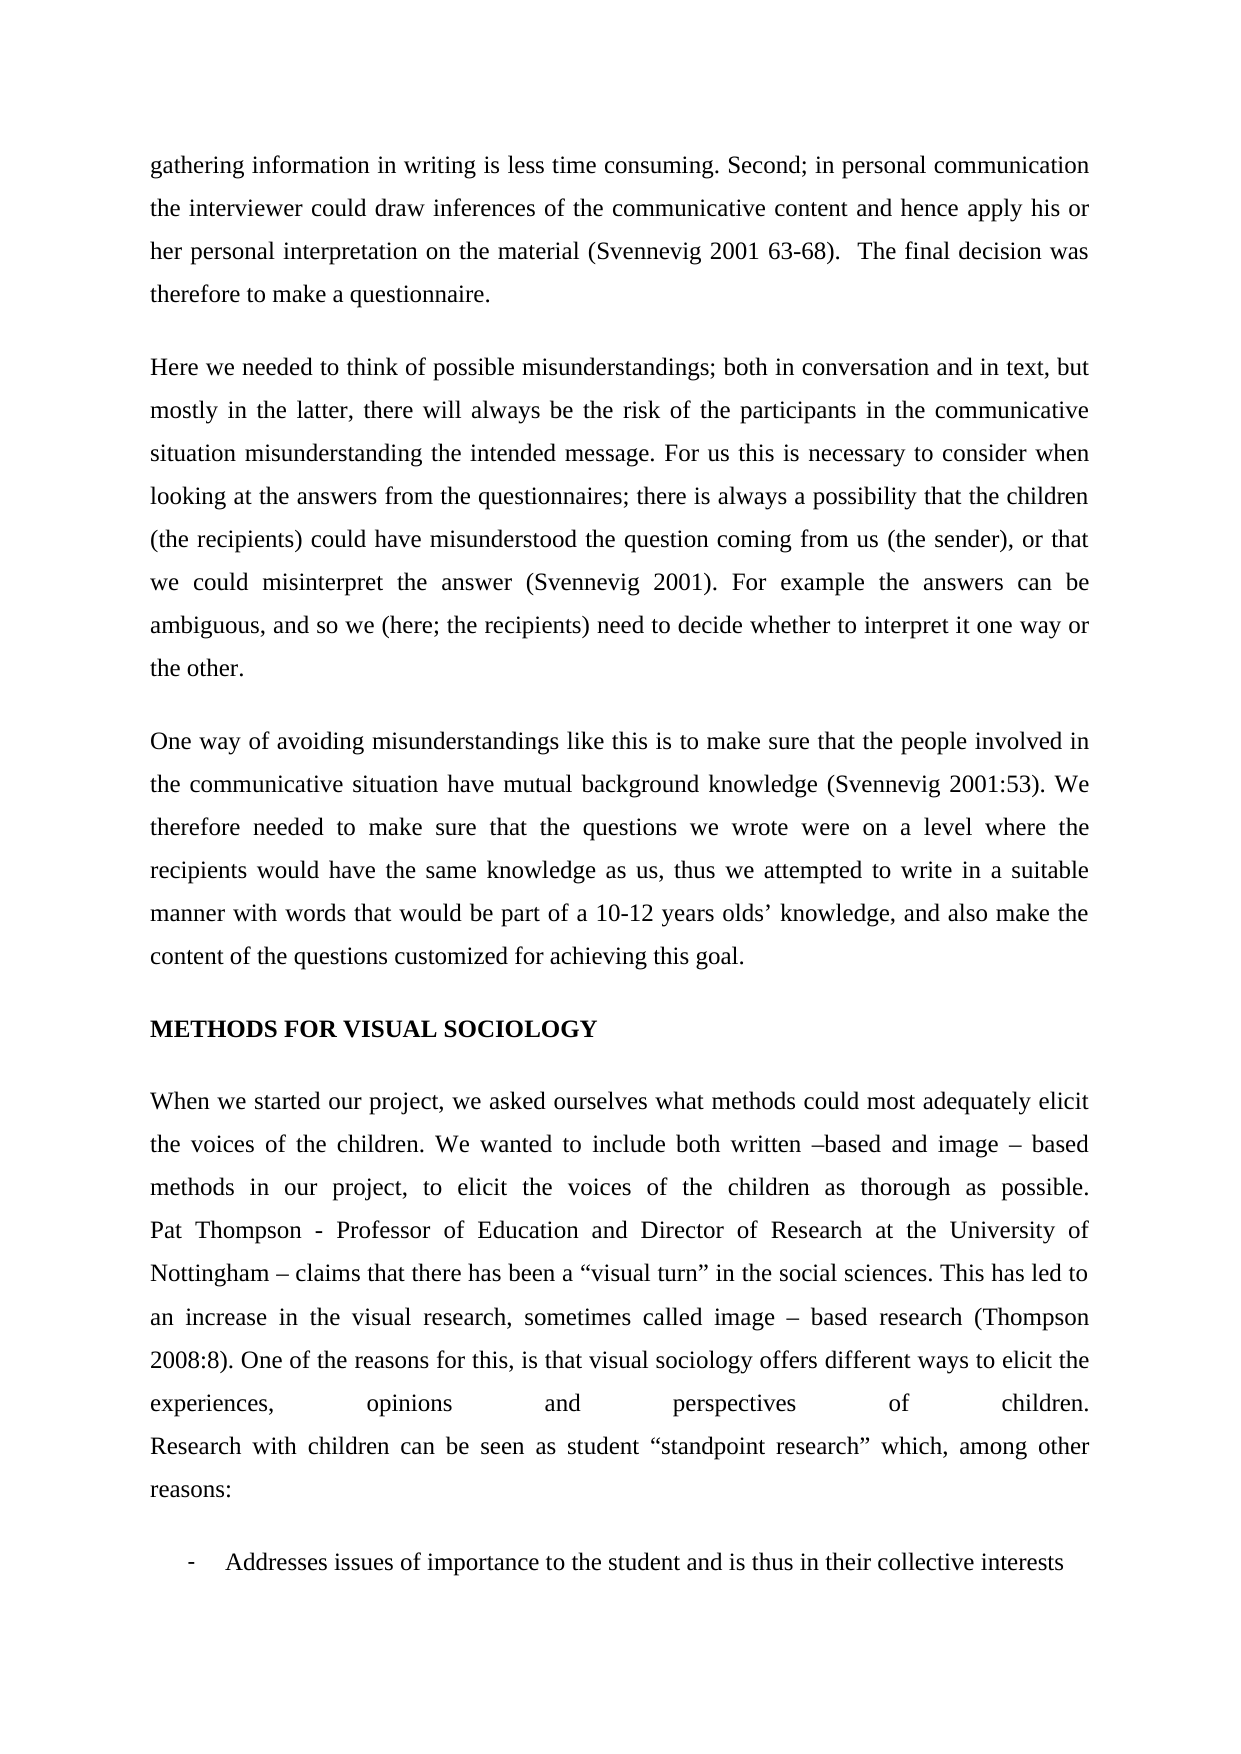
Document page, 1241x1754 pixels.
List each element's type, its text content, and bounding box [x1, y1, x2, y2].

text When we started our project, we asked ourselves what methods could most adequately elicit the voices of the children. We wanted to include both written –based and image – based methods in our project, to elicit the voices of the children as thorough as possible. Pat Thompson - Professor of Education and Director of Research at the University of Nottingham – claims that there has been a “visual turn” in the social sciences. This has led to an increase in the visual research, sometimes called image – based research (Thompson 2008:8). One of the reasons for this, is that visual sociology offers different ways to elicit the experiences, opinions and perspectives of children. Research with children can be seen as student “standpoint research” which, among other reasons: [150, 1086, 1090, 1503]
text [150, 150, 1090, 308]
text Here we needed to think of possible misunderstandings; both in conversation and in text, but mostly in the latter, there will always be the risk of the participants in the communicative situation misunderstanding the intended message. For us this is necessary to consider when looking at the answers from the questionnaires; there is always a possibility that the children (the recipients) could have misunderstood the question coming from us (the sender), or that we could misinterpret the answer (Svennevig 2001). For example the answers can be ambiguous, and so we (here; the recipients) need to decide whether to interpret it one way or the other. [150, 352, 1090, 682]
list Addresses issues of importance to the student and is thus in their collective interests [187, 1546, 1090, 1577]
subtitle METHODS FOR VISUAL SOCIOLOGY [150, 1014, 1090, 1042]
text One way of avoiding misunderstandings like this is to make sure that the people involved in the communicative situation have mutual background knowledge (Svennevig 2001:53). We therefore needed to make sure that the questions we wrote were on a level where the recipients would have the same knowledge as us, thus we attempted to write in a suitable manner with words that would be part of a 10-12 years olds’ knowledge, and also make the content of the questions customized for achieving this goal. [150, 726, 1090, 970]
